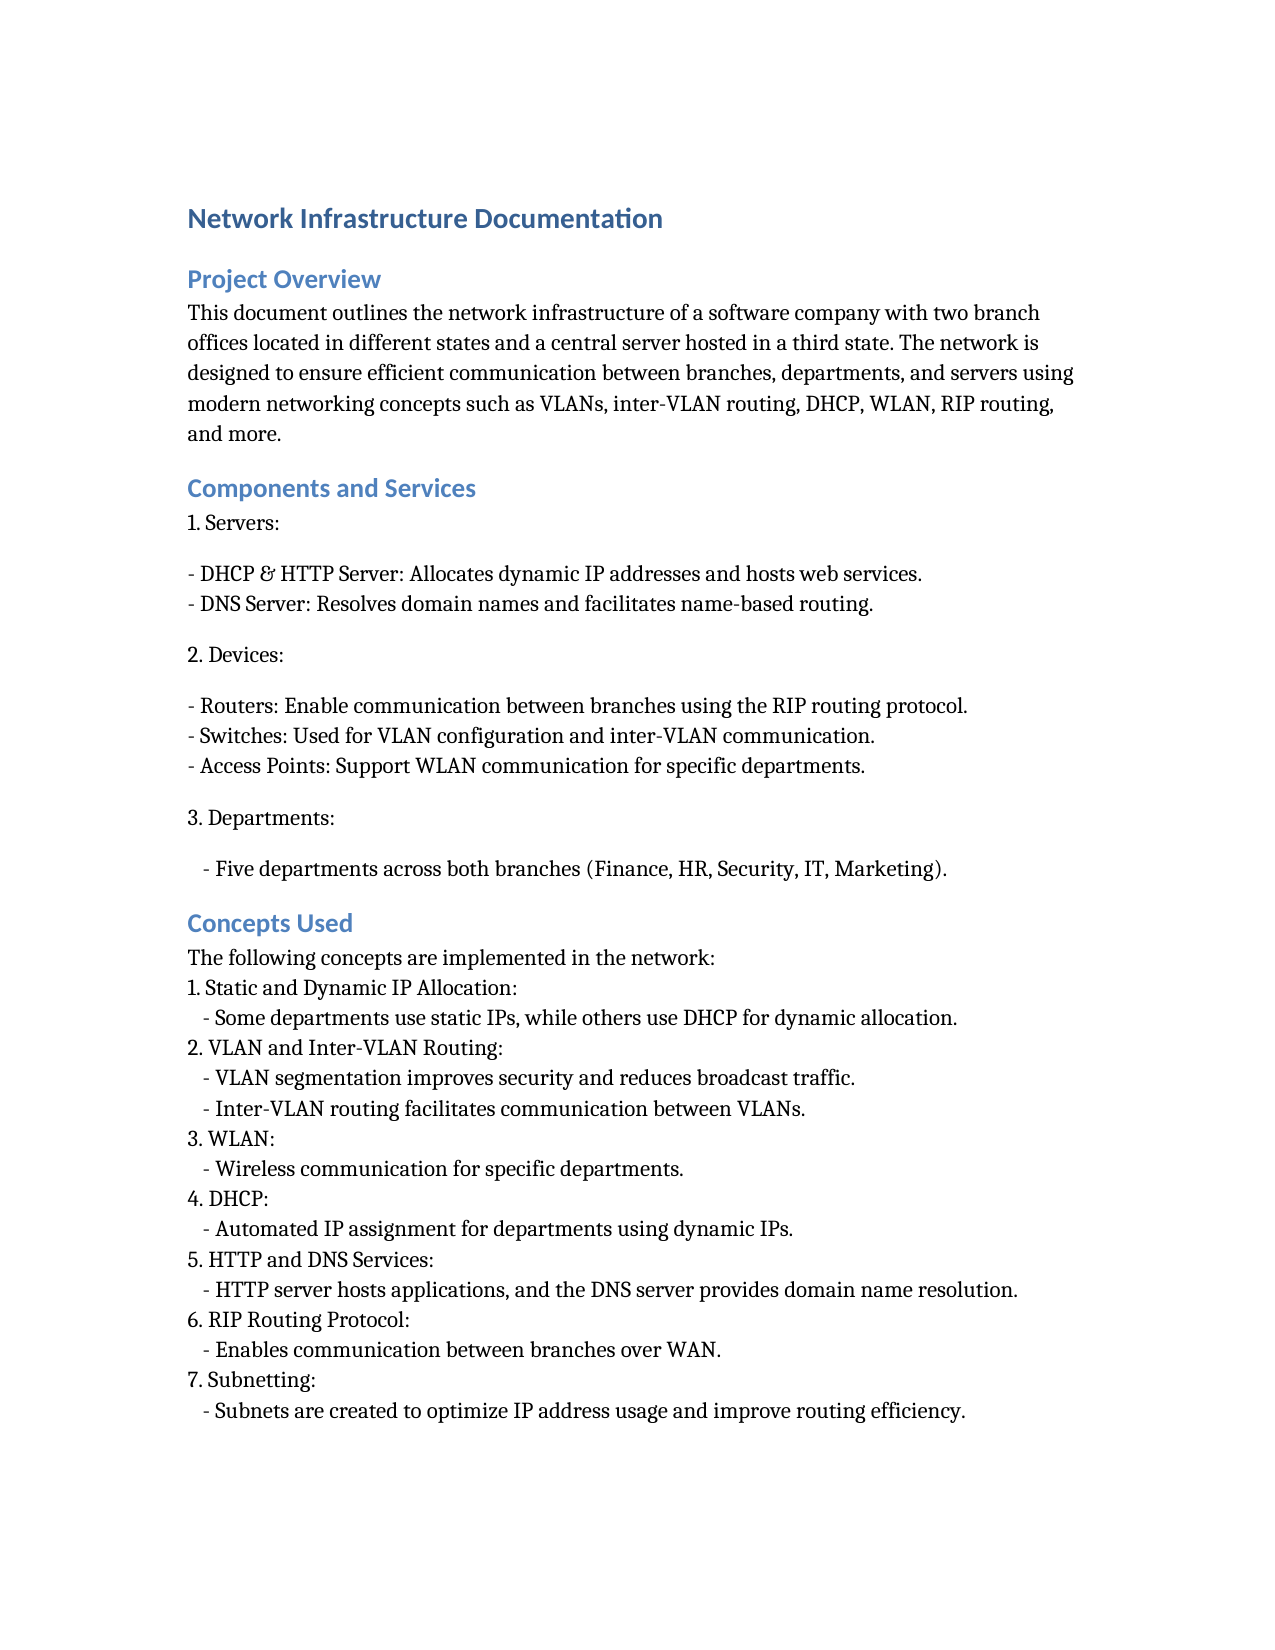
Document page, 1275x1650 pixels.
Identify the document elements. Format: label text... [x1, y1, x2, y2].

subtitle Network Infrastructure Documentation [187, 200, 1087, 236]
text - DHCP & HTTP Server: Allocates dynamic IP addresses and hosts web services. - DNS Server: Resolves domain names and facilitates name-based routing. [187, 561, 1087, 617]
text This document outlines the network infrastructure of a software company with two branch offices located in different states and a central server hosted in a third state. The network is designed to ensure efficient communication between branches, departments, and servers using modern networking concepts such as VLANs, inter-VLAN routing, DHCP, WLAN, RIP routing, and more. [187, 300, 1087, 447]
subtitle Components and Services [187, 472, 1087, 504]
text - Five departments across both branches (Finance, HR, Security, IT, Marketing). [187, 855, 1087, 882]
text 2. Devices: [187, 642, 1087, 668]
text - Routers: Enable communication between branches using the RIP routing protocol. - Switches: Used for VLAN configuration and inter-VLAN communication. - Access Points: Support WLAN communication for specific departments. [187, 693, 1087, 779]
text 1. Servers: [187, 509, 1087, 536]
subtitle Concepts Used [187, 906, 1087, 939]
subtitle Project Overview [187, 262, 1087, 295]
text 3. Departments: [187, 804, 1087, 831]
text The following concepts are implemented in the network: 1. Static and Dynamic IP Allocation: - Some departments use static IPs, while others use DHCP for dynamic allocation. 2. VLAN and Inter-VLAN Routing: - VLAN segmentation improves security and reduces broadcast traffic. - Inter-VLAN routing facilitates communication between VLANs. 3. WLAN: - Wireless communication for specific departments. 4. DHCP: - Automated IP assignment for departments using dynamic IPs. 5. HTTP and DNS Services: - HTTP server hosts applications, and the DNS server provides domain name resolution. 6. RIP Routing Protocol: - Enables communication between branches over WAN. 7. Subnetting: - Subnets are created to optimize IP address usage and improve routing efficiency. [187, 944, 1087, 1424]
